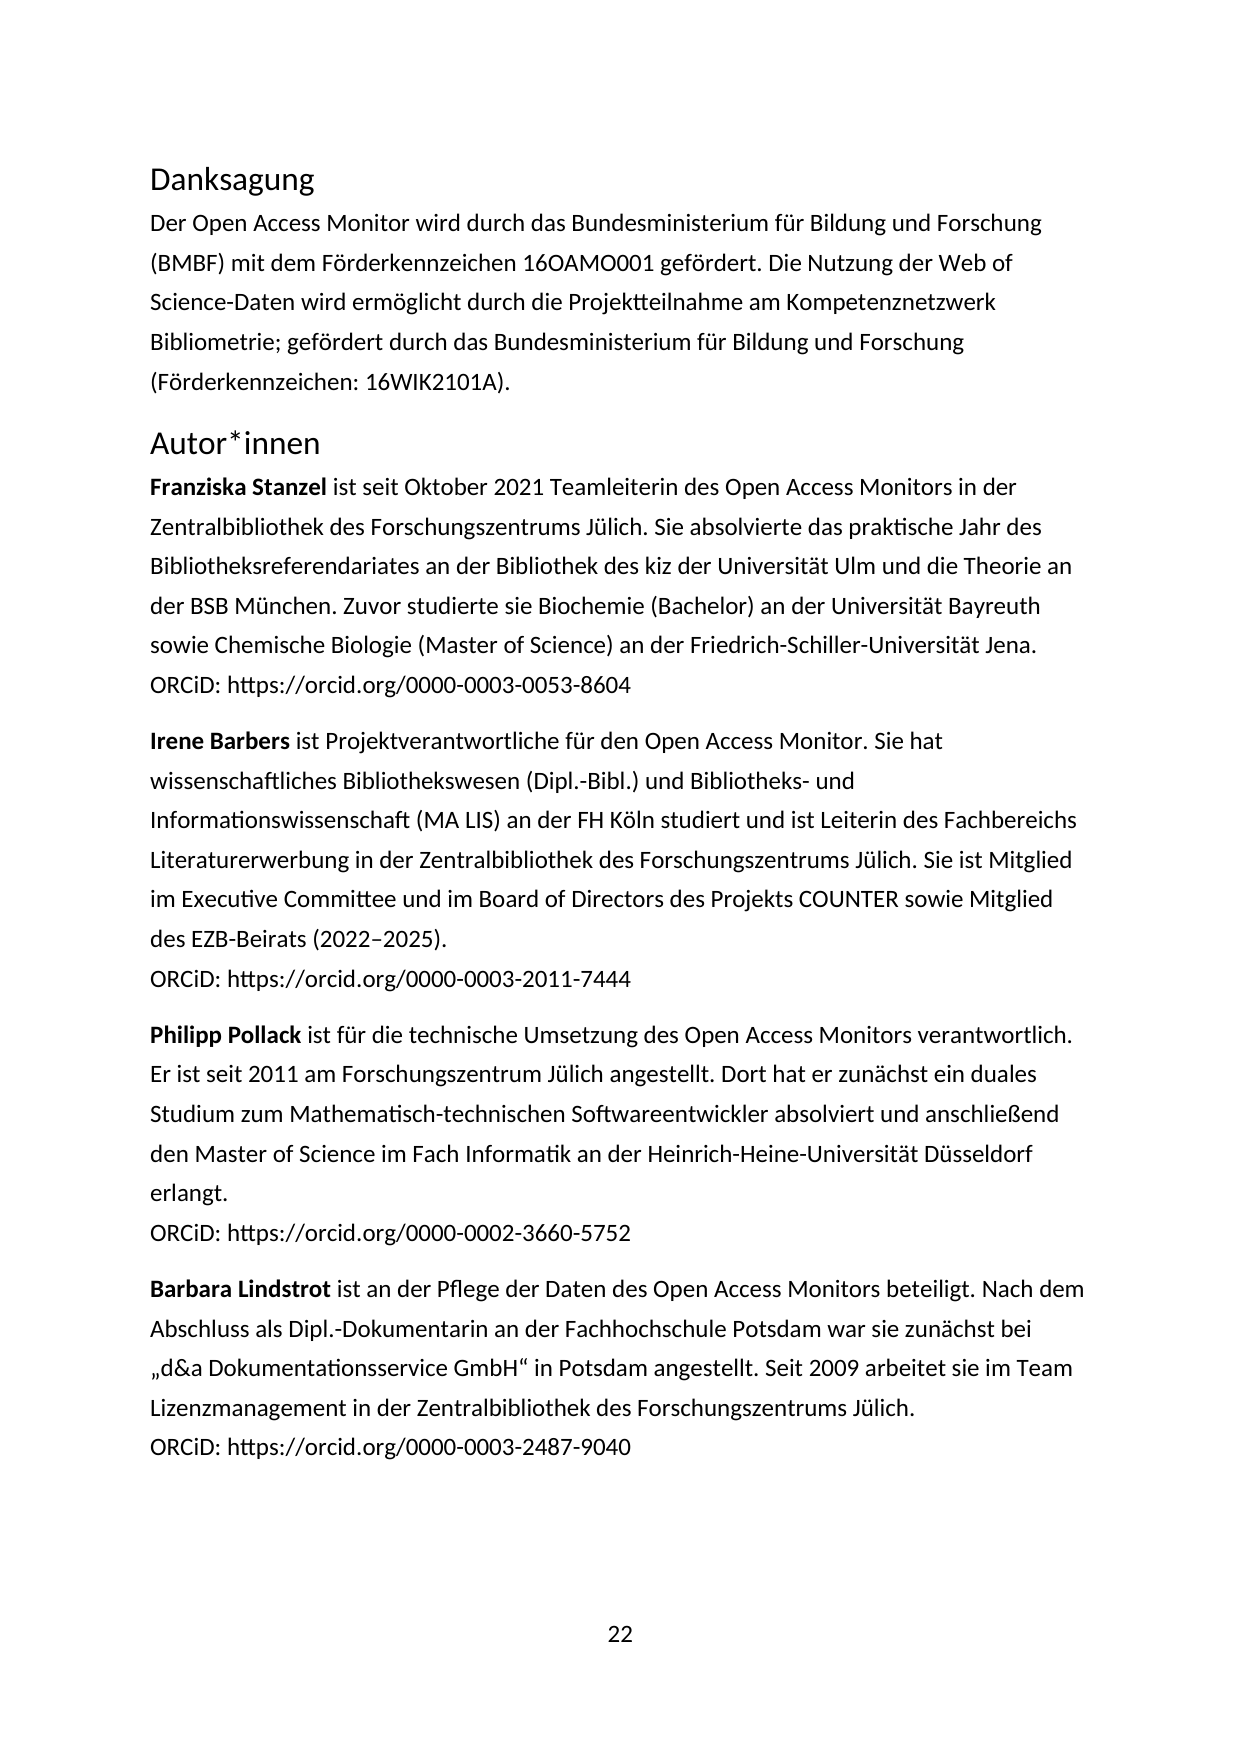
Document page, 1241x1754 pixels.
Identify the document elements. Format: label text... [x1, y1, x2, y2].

subtitle Autor*innen [150, 422, 1090, 463]
subtitle Danksagung [150, 158, 1090, 199]
text Der Open Access Monitor wird durch das Bundesministerium für Bildung und Forschung (BMBF) mit dem Förderkennzeichen 16OAMO001 gefördert. Die Nutzung der Web of Science-Daten wird ermöglicht durch die Projektteilnahme am Kompetenznetzwerk Bibliometrie; gefördert durch das Bundesministerium für Bildung und Forschung (Förderkennzeichen: 16WIK2101A). [150, 207, 1090, 396]
text Philipp Pollack ist für die technische Umsetzung des Open Access Monitors verantwortlich. Er ist seit 2011 am Forschungszentrum Jülich angestellt. Dort hat er zunächst ein duales Studium zum Mathematisch-technischen Softwareentwickler absolviert und anschließend den Master of Science im Fach Informatik an der Heinrich-Heine-Universität Düsseldorf erlangt. ORCiD: https://orcid.org/0000-0002-3660-5752 [150, 1019, 1090, 1247]
text Franziska Stanzel ist seit Oktober 2021 Teamleiterin des Open Access Monitors in der Zentralbibliothek des Forschungszentrums Jülich. Sie absolvierte das praktische Jahr des Bibliotheksreferendariates an der Bibliothek des kiz der Universität Ulm und die Theorie an der BSB München. Zuvor studierte sie Biochemie (Bachelor) an der Universität Bayreuth sowie Chemische Biologie (Master of Science) an der Friedrich-Schiller-Universität Jena. ORCiD: https://orcid.org/0000-0003-0053-8604 [150, 471, 1090, 699]
text Irene Barbers ist Projektverantwortliche für den Open Access Monitor. Sie hat wissenschaftliches Bibliothekswesen (Dipl.-Bibl.) und Bibliotheks- und Informationswissenschaft (MA LIS) an der FH Köln studiert und ist Leiterin des Fachbereichs Literaturerwerbung in der Zentralbibliothek des Forschungszentrums Jülich. Sie ist Mitglied im Executive Committee und im Board of Directors des Projekts COUNTER sowie Mitglied des EZB-Beirats (2022–2025). ORCiD: https://orcid.org/0000-0003-2011-7444 [150, 725, 1090, 993]
text Barbara Lindstrot ist an der Pflege der Daten des Open Access Monitors beteiligt. Nach dem Abschluss als Dipl.-Dokumentarin an der Fachhochschule Potsdam war sie zunächst bei „d&a Dokumentationsservice GmbH“ in Potsdam angestellt. Seit 2009 arbeitet sie im Team Lizenzmanagement in der Zentralbibliothek des Forschungszentrums Jülich. ORCiD: https://orcid.org/0000-0003-2487-9040 [150, 1273, 1090, 1462]
